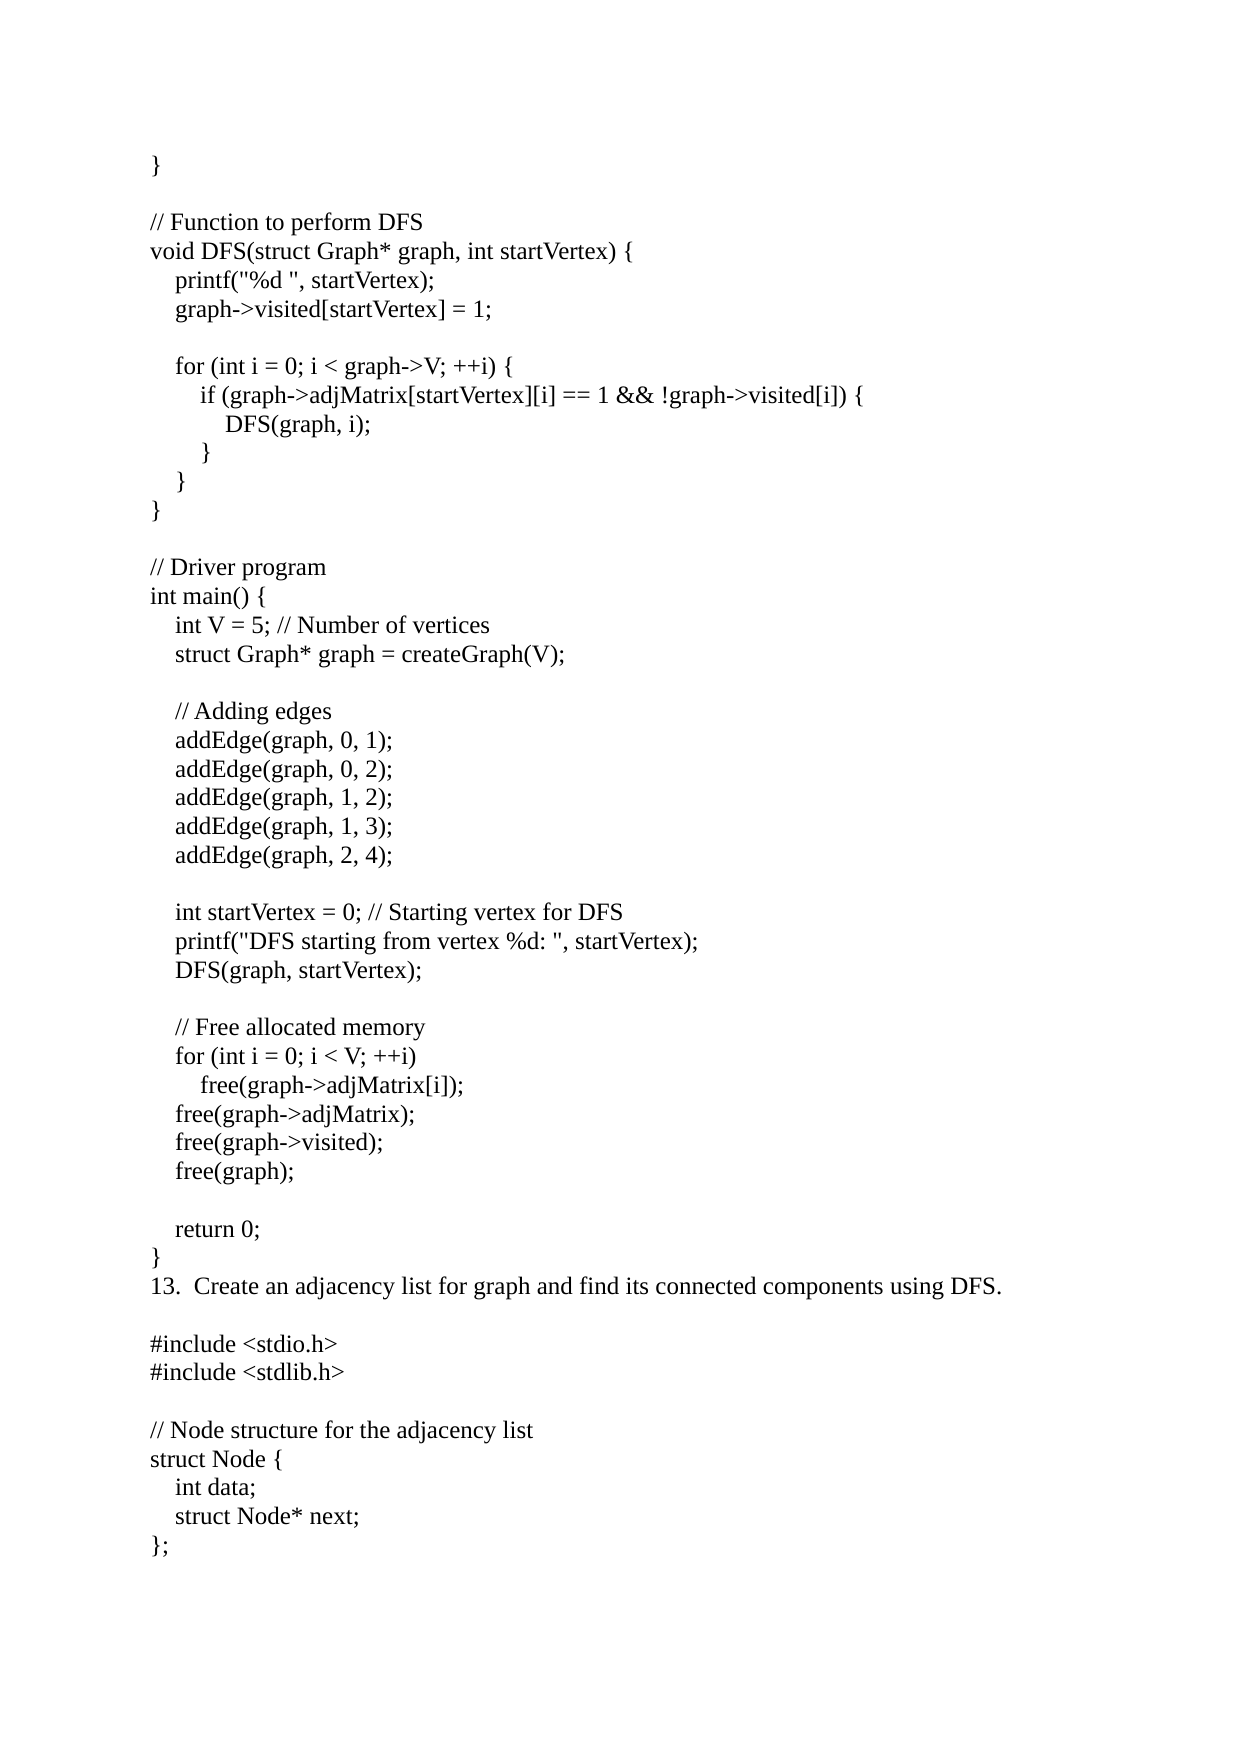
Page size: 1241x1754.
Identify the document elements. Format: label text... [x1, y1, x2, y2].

text addEdge(graph, 1, 2); [150, 782, 1090, 811]
text int main() { [150, 581, 1090, 610]
text struct Node { [150, 1444, 1090, 1472]
text // Function to perform DFS [150, 207, 1090, 236]
text free(graph->adjMatrix[i]); [150, 1070, 1090, 1099]
text }; [150, 1530, 1090, 1559]
text addEdge(graph, 0, 1); [150, 725, 1090, 754]
text // Free allocated memory [150, 1012, 1090, 1041]
text } [150, 150, 1090, 179]
text addEdge(graph, 0, 2); [150, 754, 1090, 782]
text struct Graph* graph = createGraph(V); [150, 639, 1090, 667]
text #include <stdio.h> [150, 1329, 1090, 1357]
text // Node structure for the adjacency list [150, 1415, 1090, 1444]
text int V = 5; // Number of vertices [150, 610, 1090, 639]
text return 0; [150, 1214, 1090, 1242]
text // Driver program [150, 552, 1090, 581]
text addEdge(graph, 2, 4); [150, 840, 1090, 869]
text if (graph->adjMatrix[startVertex][i] == 1 && !graph->visited[i]) { [150, 380, 1090, 409]
text for (int i = 0; i < V; ++i) [150, 1041, 1090, 1070]
text DFS(graph, startVertex); [150, 955, 1090, 984]
text free(graph->adjMatrix); [150, 1099, 1090, 1127]
text // Adding edges [150, 696, 1090, 725]
text } [150, 1242, 1090, 1271]
text #include <stdlib.h> [150, 1357, 1090, 1386]
text free(graph); [150, 1156, 1090, 1185]
text } [150, 495, 1090, 524]
text graph->visited[startVertex] = 1; [150, 294, 1090, 322]
text void DFS(struct Graph* graph, int startVertex) { [150, 236, 1090, 265]
text } [150, 466, 1090, 495]
text for (int i = 0; i < graph->V; ++i) { [150, 351, 1090, 380]
text int startVertex = 0; // Starting vertex for DFS [150, 897, 1090, 926]
text DFS(graph, i); [150, 409, 1090, 437]
text 13. Create an adjacency list for graph and find its connected components using DFS. [150, 1271, 1090, 1300]
text struct Node* next; [150, 1501, 1090, 1530]
text addEdge(graph, 1, 3); [150, 811, 1090, 840]
text } [150, 437, 1090, 466]
text printf("%d ", startVertex); [150, 265, 1090, 294]
text int data; [150, 1472, 1090, 1501]
text free(graph->visited); [150, 1127, 1090, 1156]
text printf("DFS starting from vertex %d: ", startVertex); [150, 926, 1090, 955]
